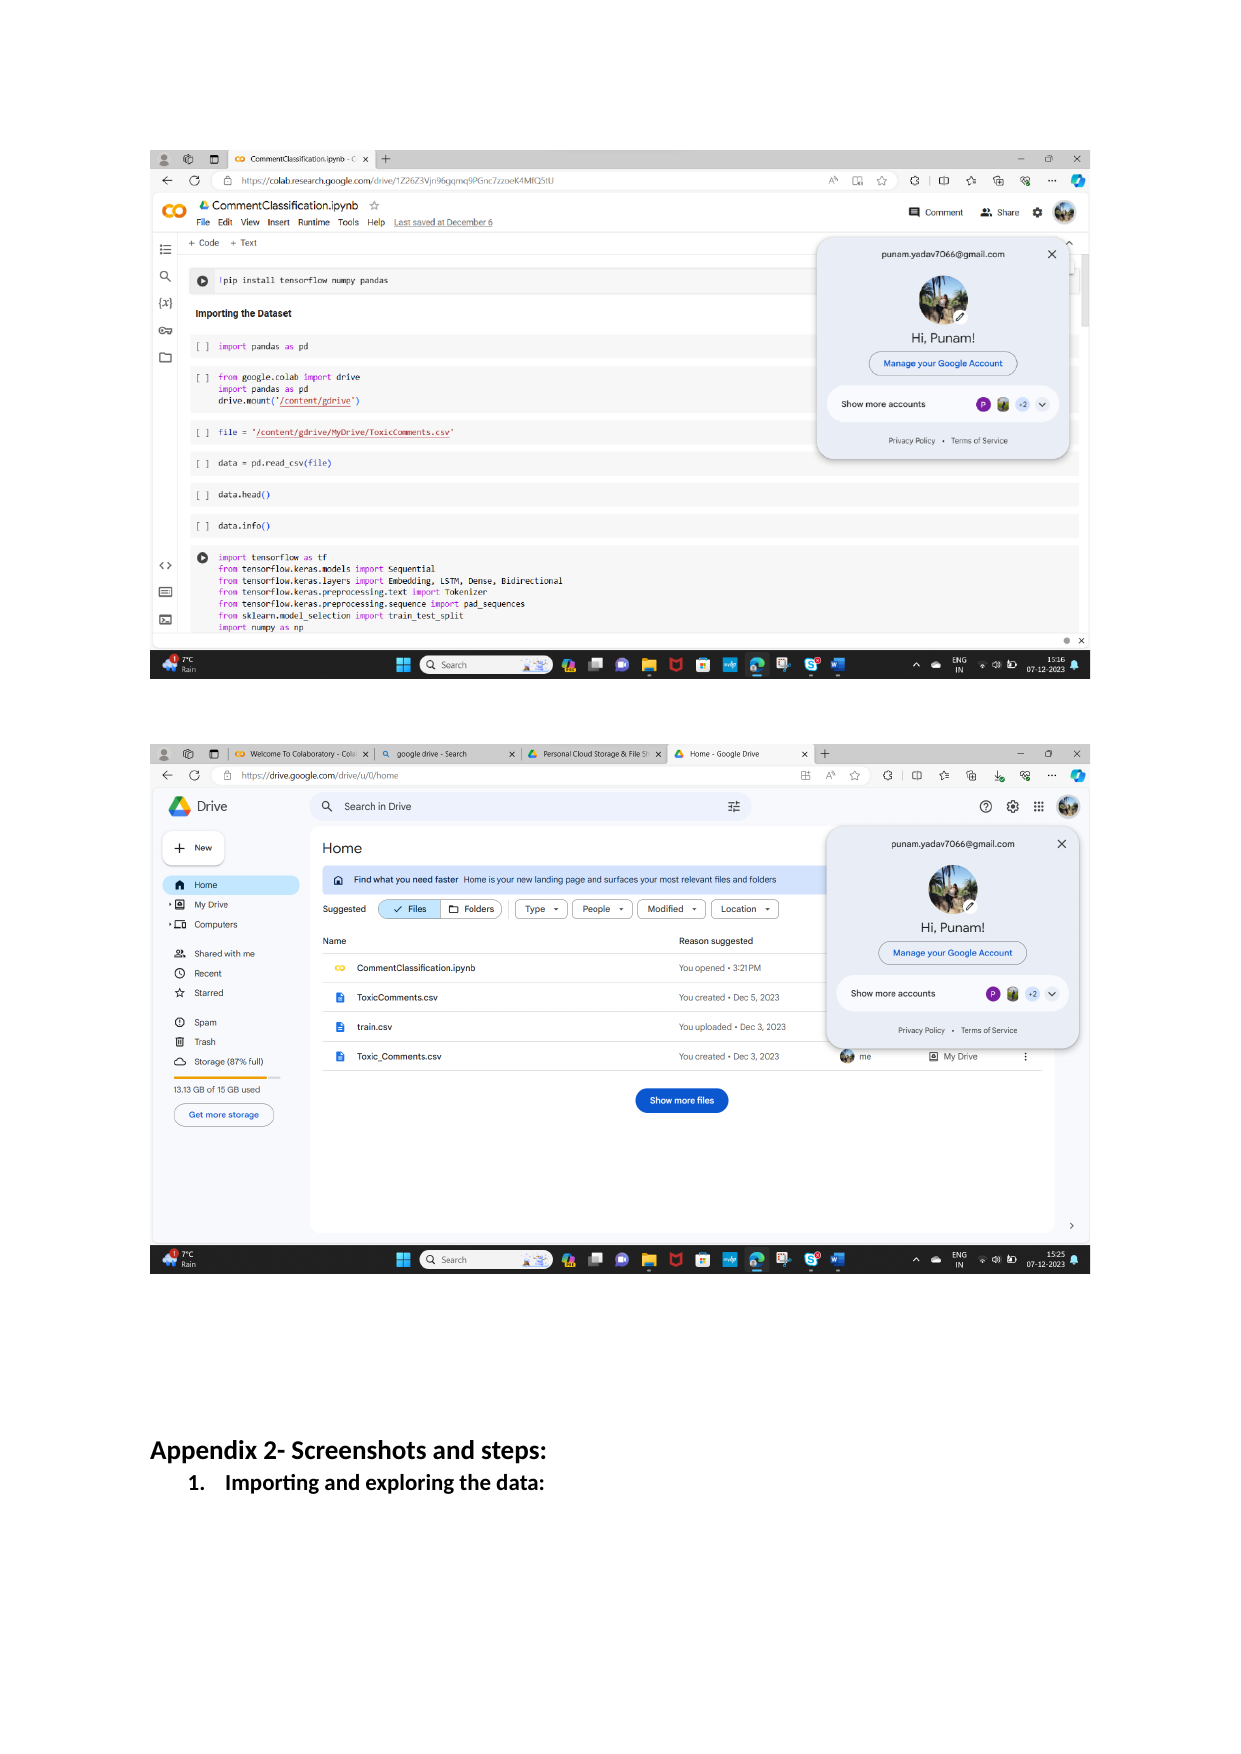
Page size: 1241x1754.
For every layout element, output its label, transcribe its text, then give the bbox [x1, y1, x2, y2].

picture [150, 150, 1091, 679]
picture [150, 744, 1091, 1274]
subtitle Appendix 2- Screenshots and steps: [150, 1433, 1090, 1466]
list Importing and exploring the data: [187, 1468, 1090, 1497]
